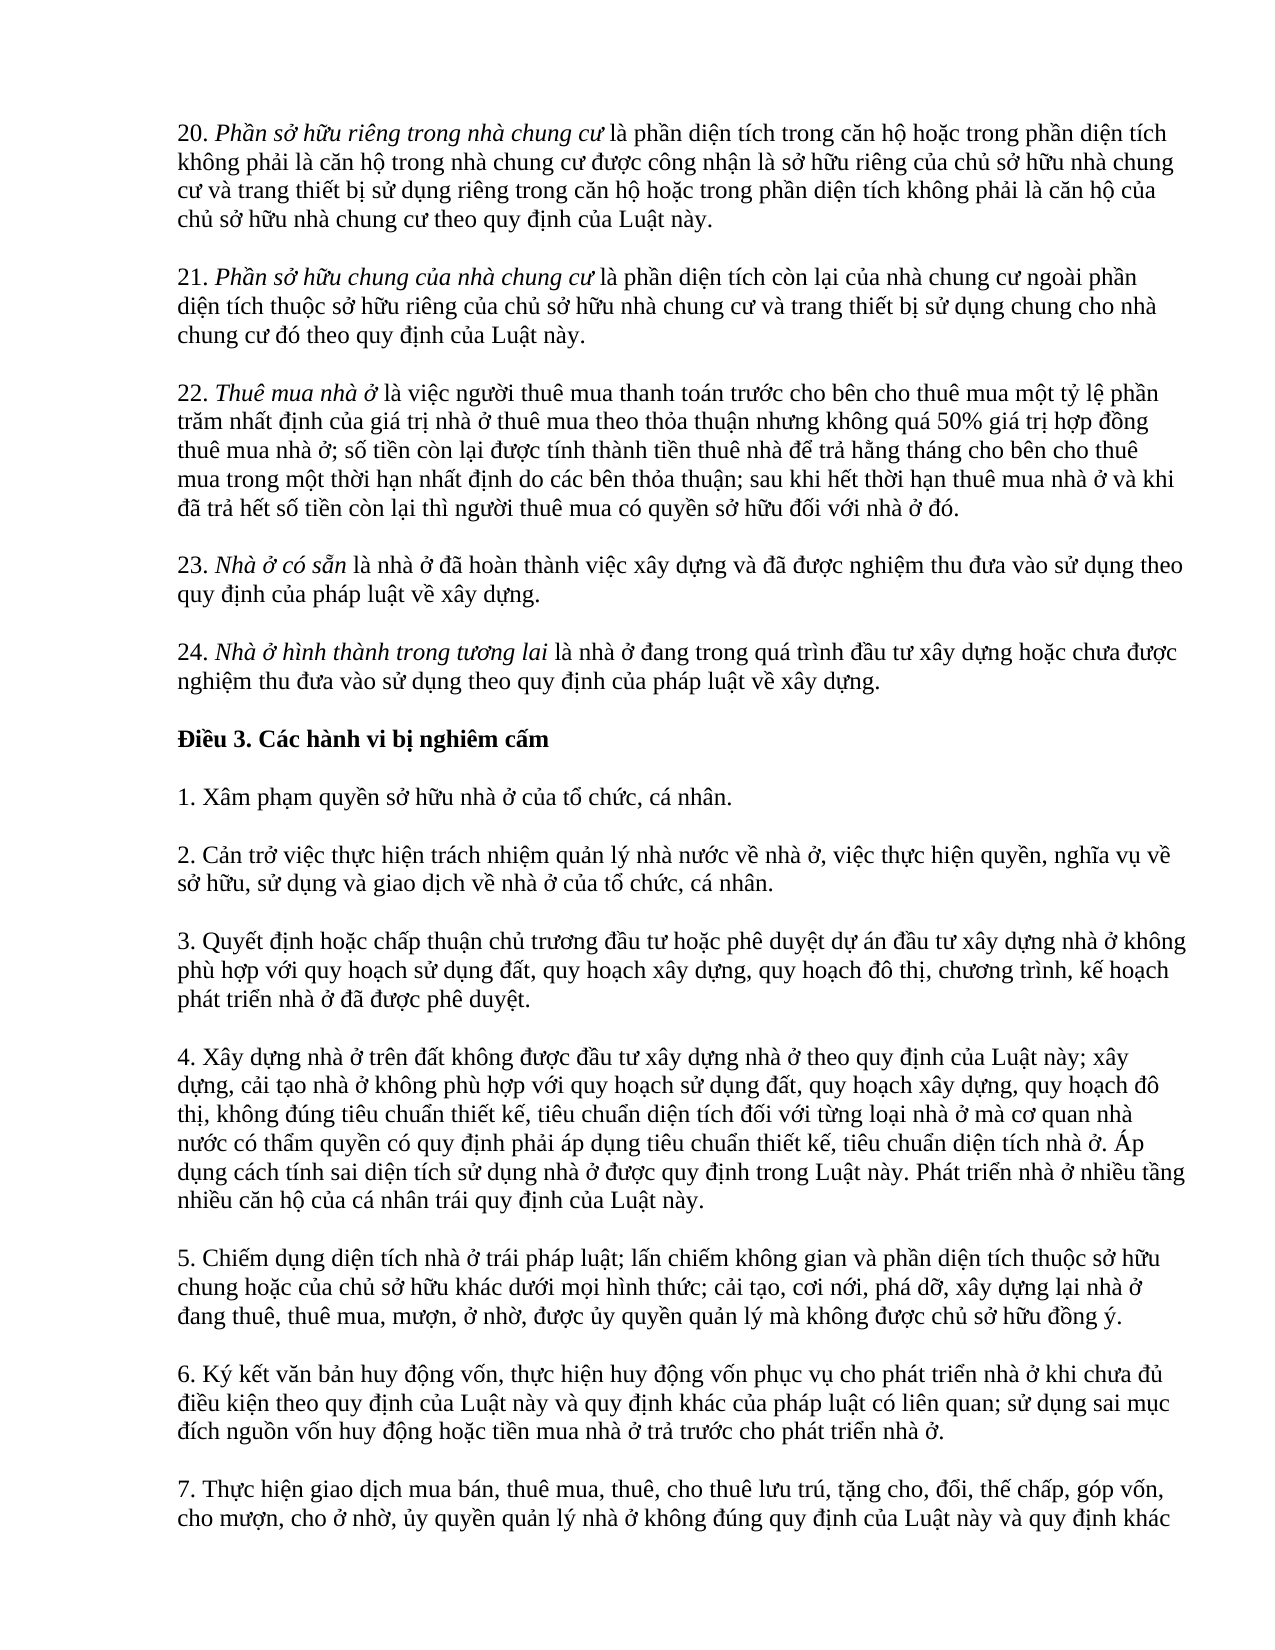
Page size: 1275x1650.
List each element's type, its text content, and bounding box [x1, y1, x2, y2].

text 1. Xâm phạm quyền sở hữu nhà ở của tổ chức, cá nhân. [177, 782, 1186, 811]
text Điều 3. Các hành vi bị nghiêm cấm [177, 724, 1186, 753]
text 24. Nhà ở hình thành trong tương lai là nhà ở đang trong quá trình đầu tư xây dựng hoặc chưa được nghiệm thu đưa vào sử dụng theo quy định của pháp luật về xây dựng. [177, 637, 1186, 695]
text 3. Quyết định hoặc chấp thuận chủ trương đầu tư hoặc phê duyệt dự án đầu tư xây dựng nhà ở không phù hợp với quy hoạch sử dụng đất, quy hoạch xây dựng, quy hoạch đô thị, chương trình, kế hoạch phát triển nhà ở đã được phê duyệt. [177, 926, 1186, 1013]
text 21. Phần sở hữu chung của nhà chung cư là phần diện tích còn lại của nhà chung cư ngoài phần diện tích thuộc sở hữu riêng của chủ sở hữu nhà chung cư và trang thiết bị sử dụng chung cho nhà chung cư đó theo quy định của Luật này. [177, 262, 1186, 348]
text 4. Xây dựng nhà ở trên đất không được đầu tư xây dựng nhà ở theo quy định của Luật này; xây dựng, cải tạo nhà ở không phù hợp với quy hoạch sử dụng đất, quy hoạch xây dựng, quy hoạch đô thị, không đúng tiêu chuẩn thiết kế, tiêu chuẩn diện tích đối với từng loại nhà ở mà cơ quan nhà nước có thẩm quyền có quy định phải áp dụng tiêu chuẩn thiết kế, tiêu chuẩn diện tích nhà ở. Áp dụng cách tính sai diện tích sử dụng nhà ở được quy định trong Luật này. Phát triển nhà ở nhiều tầng nhiều căn hộ của cá nhân trái quy định của Luật này. [177, 1042, 1186, 1214]
text 23. Nhà ở có sẵn là nhà ở đã hoàn thành việc xây dựng và đã được nghiệm thu đưa vào sử dụng theo quy định của pháp luật về xây dựng. [177, 551, 1186, 608]
text 22. Thuê mua nhà ở là việc người thuê mua thanh toán trước cho bên cho thuê mua một tỷ lệ phần trăm nhất định của giá trị nhà ở thuê mua theo thỏa thuận nhưng không quá 50% giá trị hợp đồng thuê mua nhà ở; số tiền còn lại được tính thành tiền thuê nhà để trả hằng tháng cho bên cho thuê mua trong một thời hạn nhất định do các bên thỏa thuận; sau khi hết thời hạn thuê mua nhà ở và khi đã trả hết số tiền còn lại thì người thuê mua có quyền sở hữu đối với nhà ở đó. [177, 378, 1186, 521]
text 20. Phần sở hữu riêng trong nhà chung cư là phần diện tích trong căn hộ hoặc trong phần diện tích không phải là căn hộ trong nhà chung cư được công nhận là sở hữu riêng của chủ sở hữu nhà chung cư và trang thiết bị sử dụng riêng trong căn hộ hoặc trong phần diện tích không phải là căn hộ của chủ sở hữu nhà chung cư theo quy định của Luật này. [177, 118, 1186, 233]
text 2. Cản trở việc thực hiện trách nhiệm quản lý nhà nước về nhà ở, việc thực hiện quyền, nghĩa vụ về sở hữu, sử dụng và giao dịch về nhà ở của tổ chức, cá nhân. [177, 840, 1186, 897]
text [177, 1474, 1186, 1532]
text 5. Chiếm dụng diện tích nhà ở trái pháp luật; lấn chiếm không gian và phần diện tích thuộc sở hữu chung hoặc của chủ sở hữu khác dưới mọi hình thức; cải tạo, cơi nới, phá dỡ, xây dựng lại nhà ở đang thuê, thuê mua, mượn, ở nhờ, được ủy quyền quản lý mà không được chủ sở hữu đồng ý. [177, 1243, 1186, 1330]
text 6. Ký kết văn bản huy động vốn, thực hiện huy động vốn phục vụ cho phát triển nhà ở khi chưa đủ điều kiện theo quy định của Luật này và quy định khác của pháp luật có liên quan; sử dụng sai mục đích nguồn vốn huy động hoặc tiền mua nhà ở trả trước cho phát triển nhà ở. [177, 1359, 1186, 1445]
